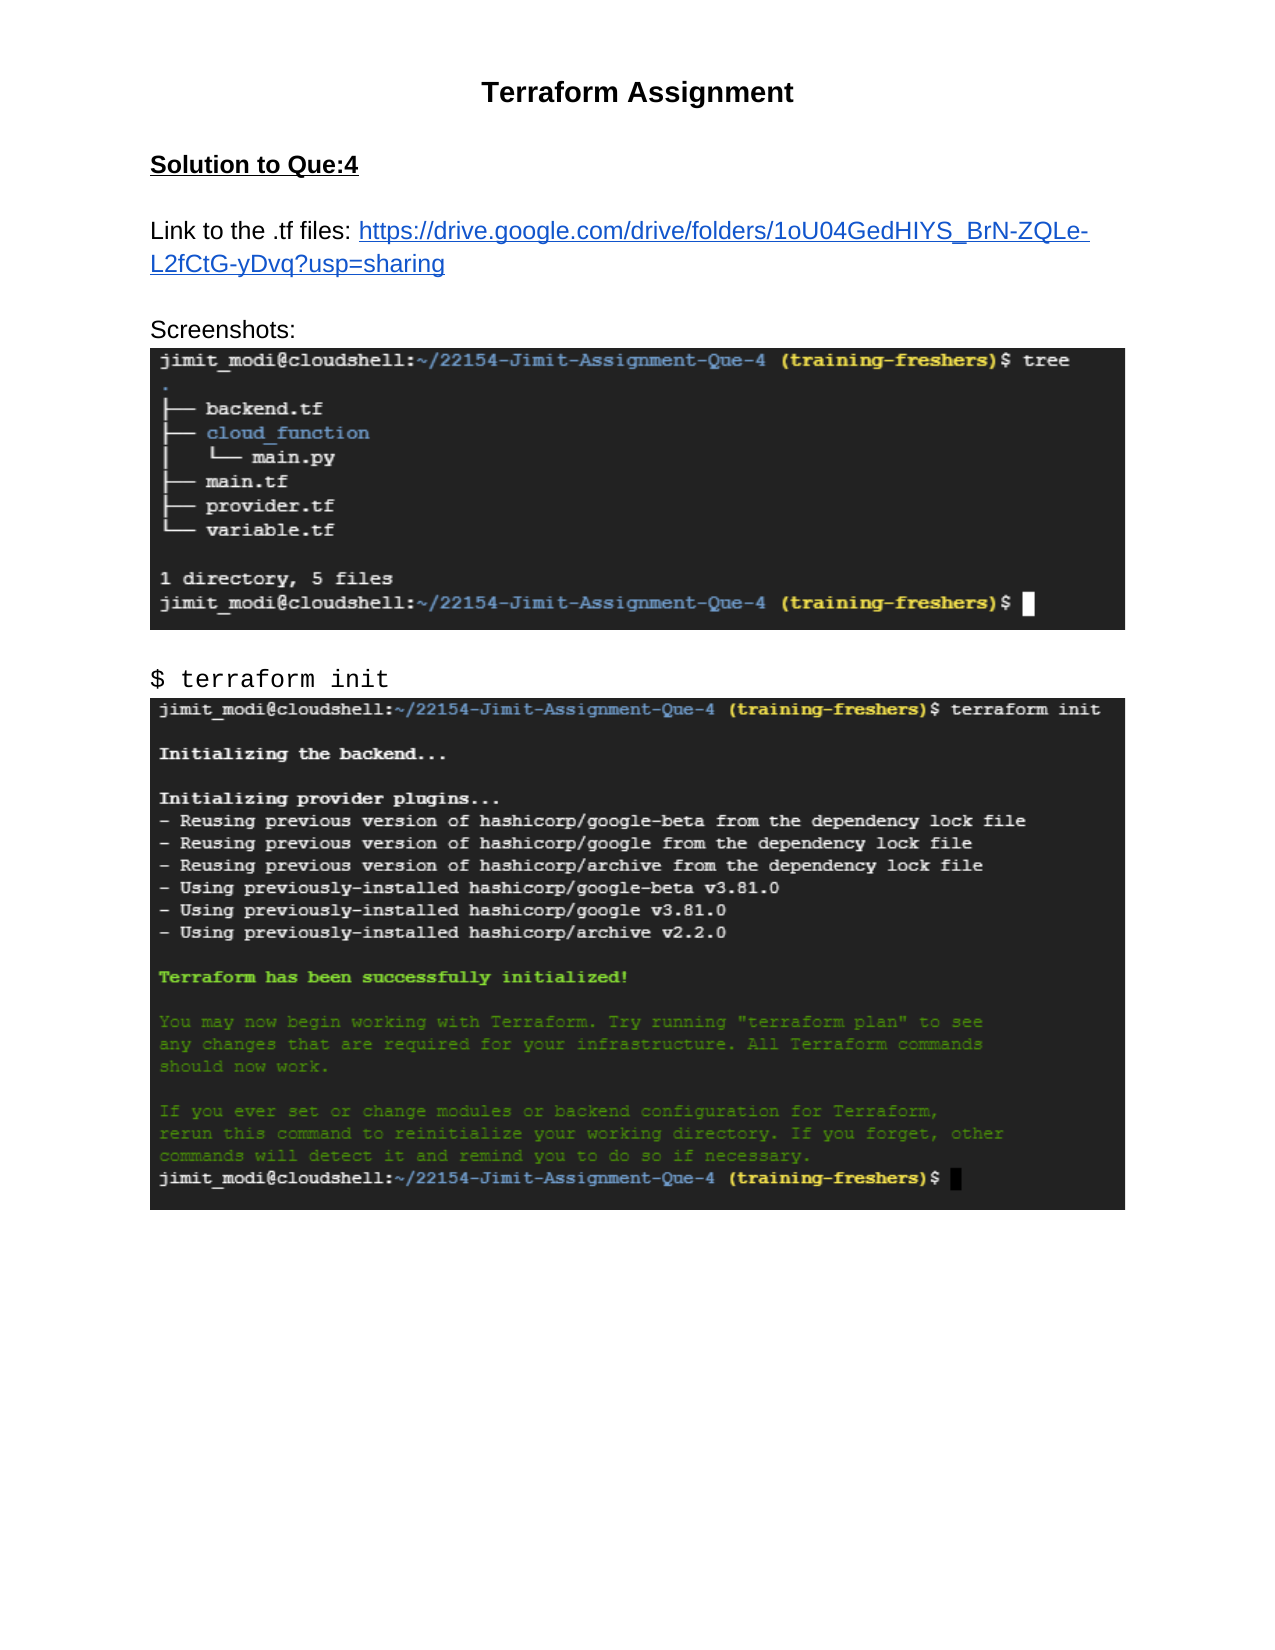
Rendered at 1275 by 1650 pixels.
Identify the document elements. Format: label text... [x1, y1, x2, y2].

text Solution to Que:4 [150, 150, 1125, 179]
text Link to the .tf files: https://drive.google.com/drive/folders/1oU04GedHIYS_BrN-ZQLe-L2fCtG-yDvq?usp=sharing [150, 216, 1125, 278]
picture [150, 348, 1125, 630]
picture [150, 698, 1125, 1210]
text Screenshots: [150, 315, 1125, 344]
text $ terraform init [150, 666, 1125, 694]
